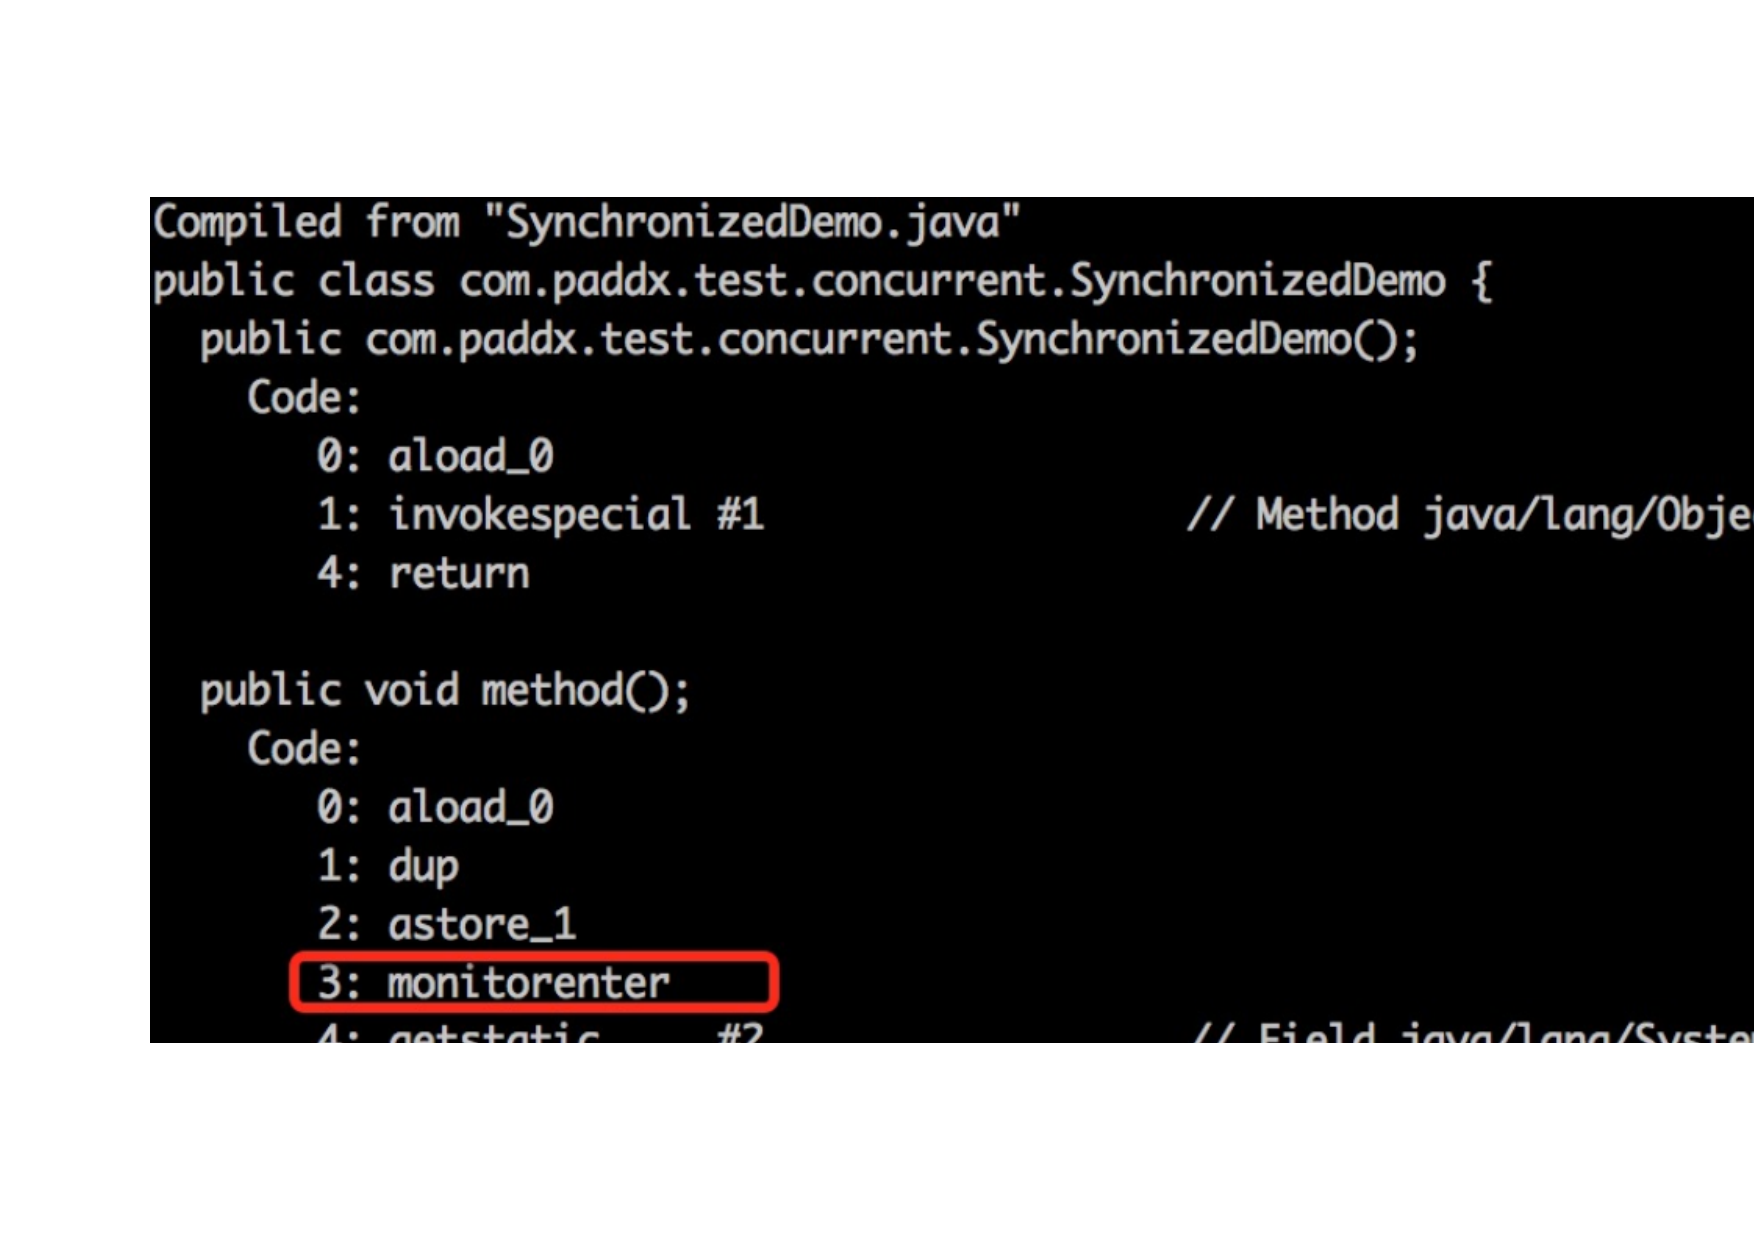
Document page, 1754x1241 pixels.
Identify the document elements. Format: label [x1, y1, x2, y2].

picture [150, 197, 1754, 1043]
